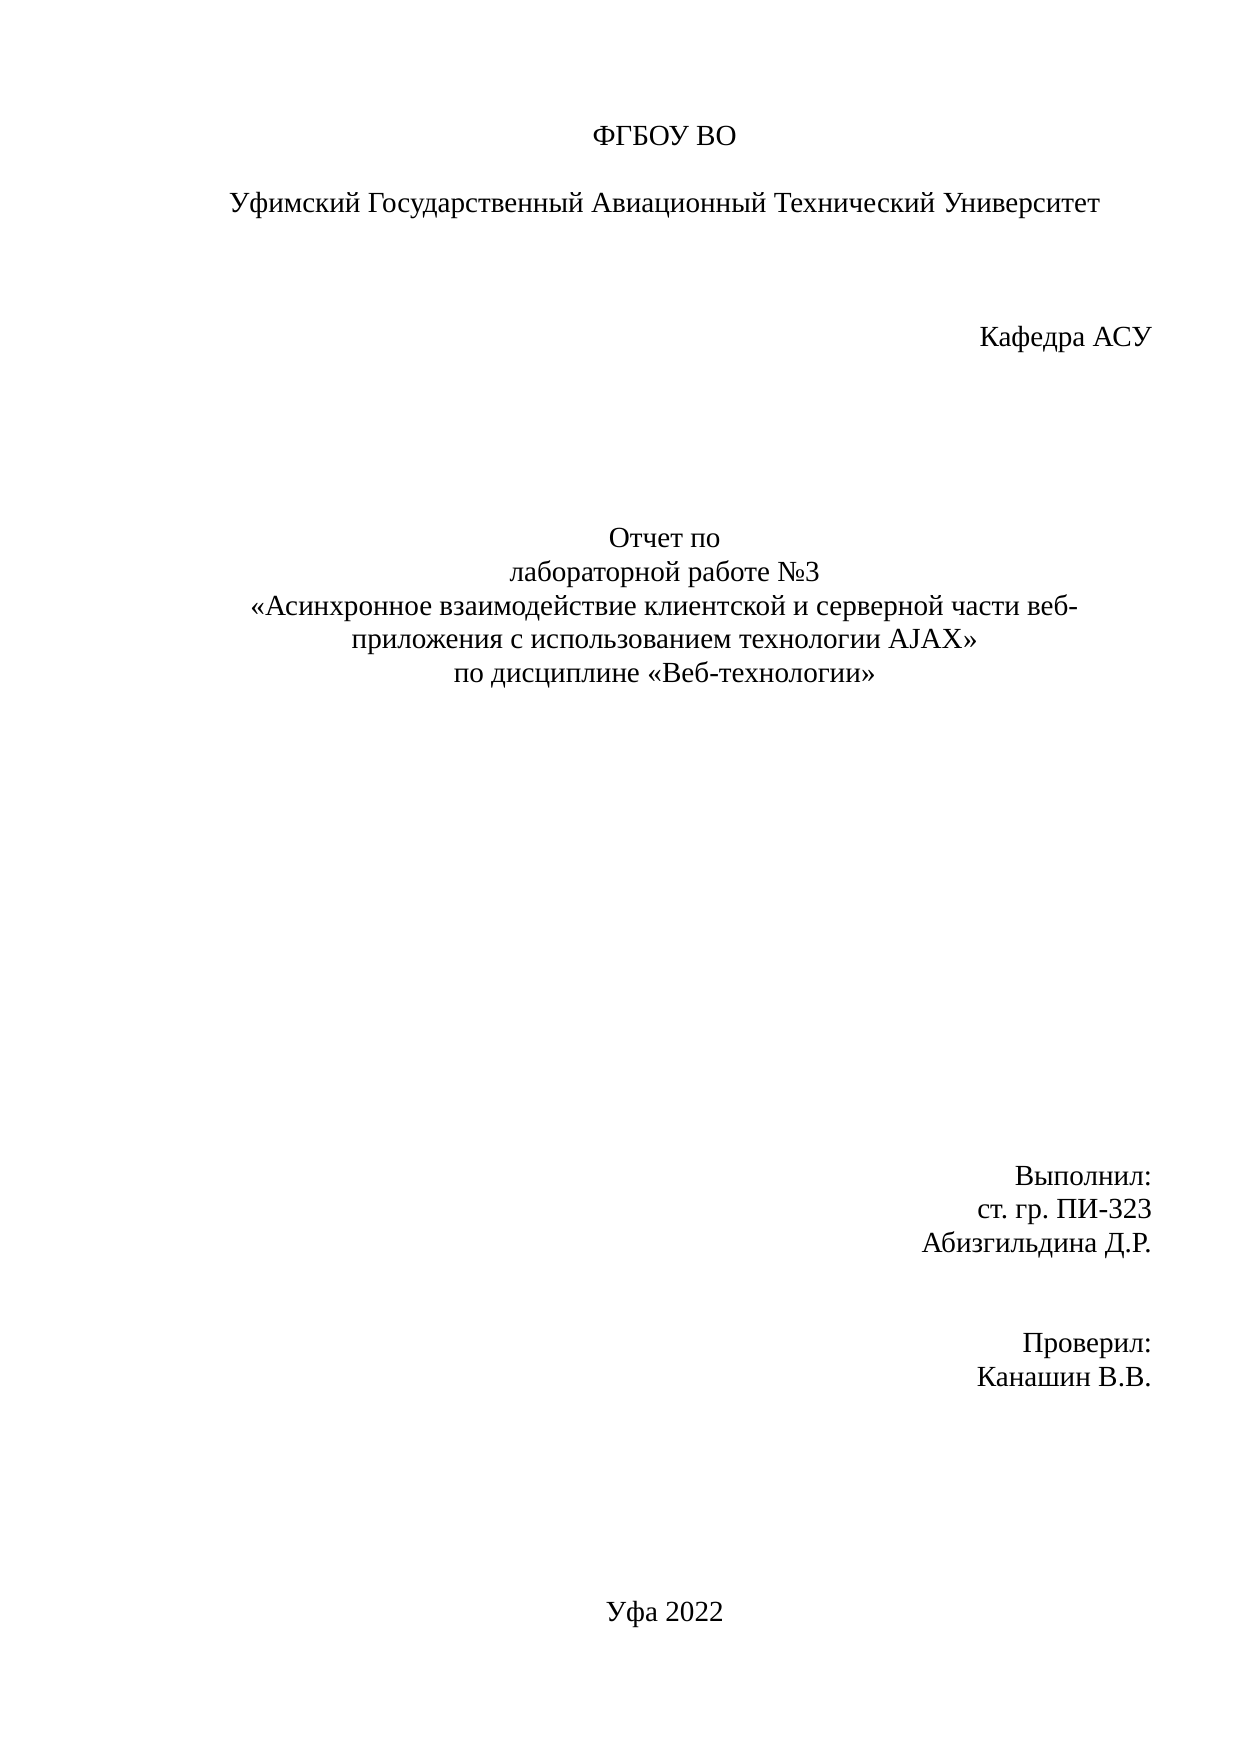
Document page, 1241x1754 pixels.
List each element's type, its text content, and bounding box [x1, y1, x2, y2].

text лабораторной работе №3 [177, 554, 1152, 588]
text Абизгильдина Д.Р. [177, 1225, 1152, 1258]
text Уфа 2022 [177, 1594, 1152, 1627]
text Канашин В.В. [177, 1359, 1152, 1393]
text ФГБОУ ВО [177, 118, 1152, 152]
text «Асинхронное взаимодействие клиентской и серверной части веб-приложения с использованием технологии AJAX» [177, 588, 1152, 655]
text по дисциплине «Веб-технологии» [177, 655, 1152, 688]
text ст. гр. ПИ-323 [177, 1191, 1152, 1225]
text Выполнил: [177, 1158, 1152, 1191]
text Проверил: [177, 1326, 1152, 1359]
text Отчет по [177, 521, 1152, 554]
text Кафедра АСУ [177, 319, 1152, 353]
text Уфимский Государственный Авиационный Технический Университет [177, 185, 1152, 219]
